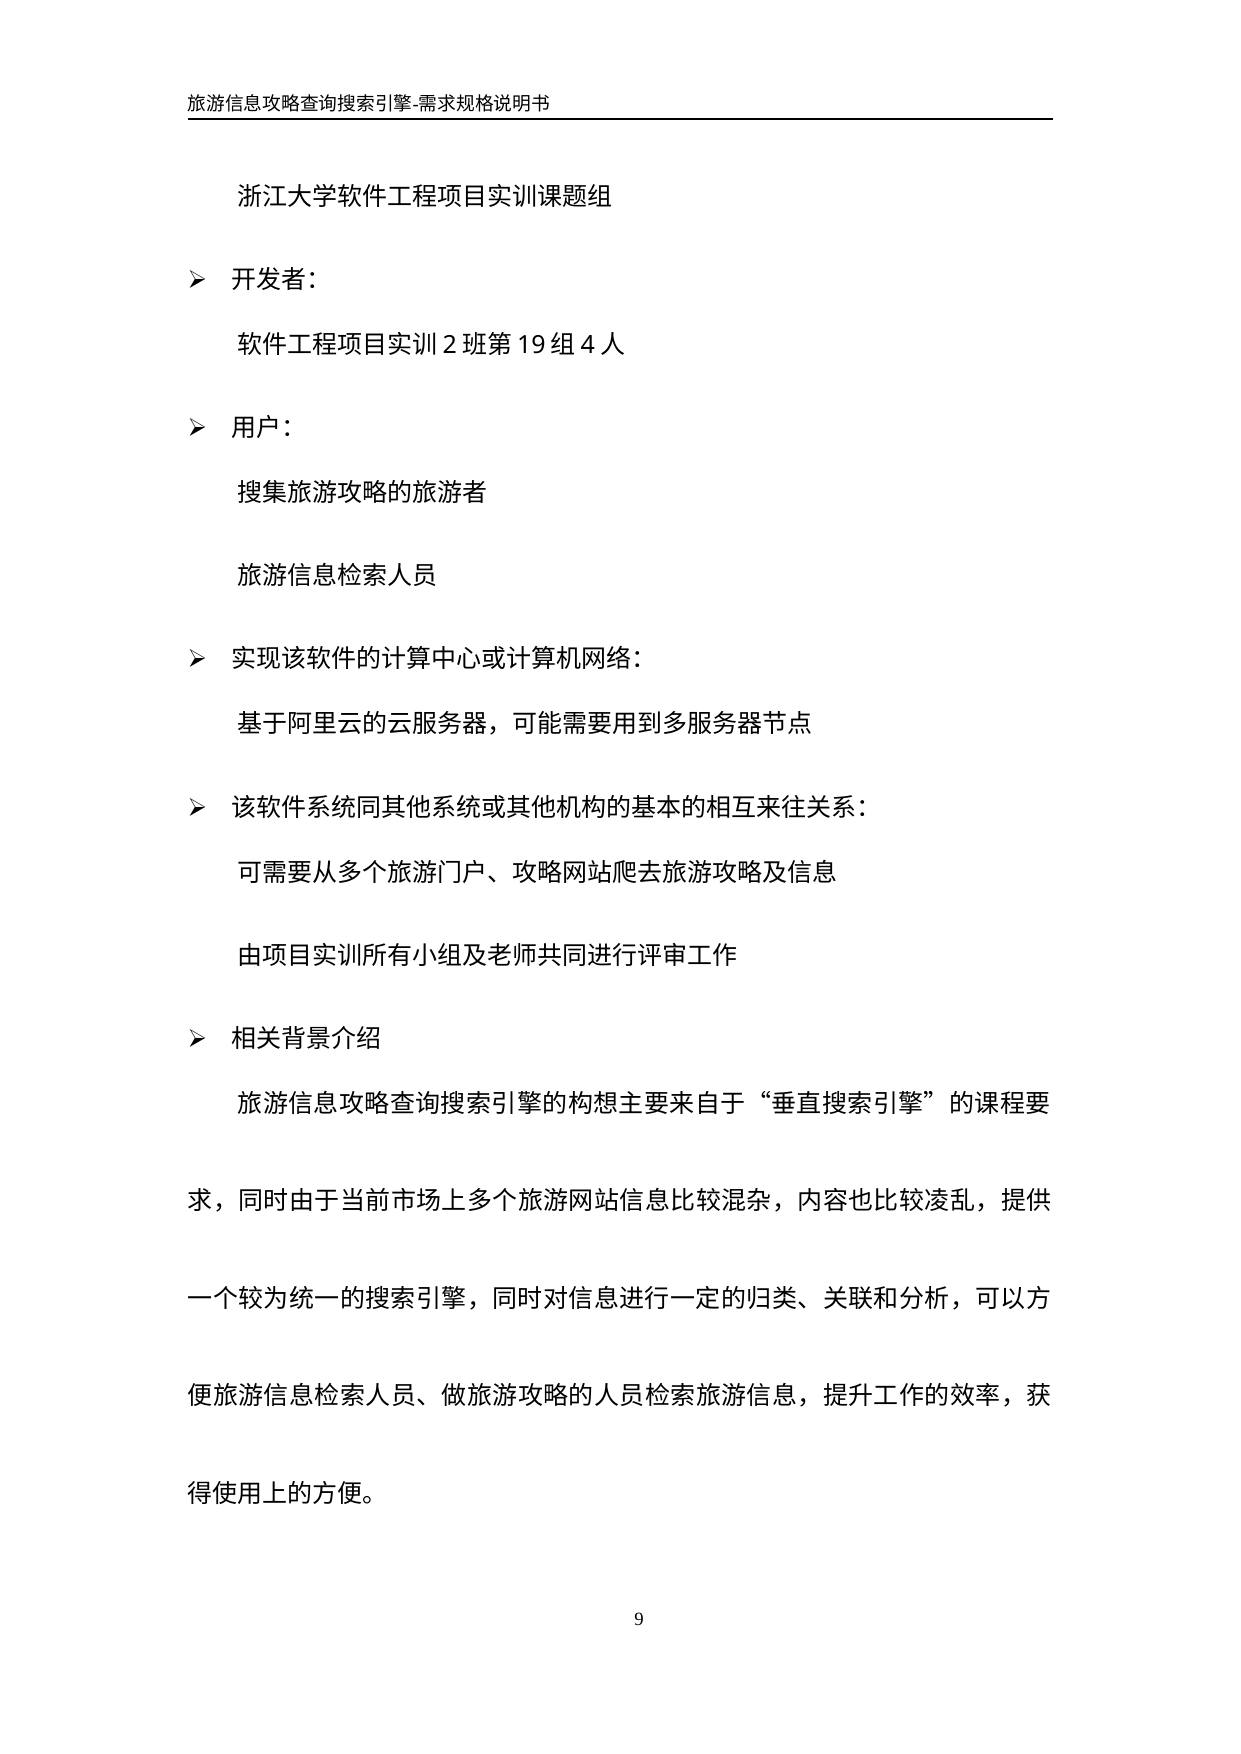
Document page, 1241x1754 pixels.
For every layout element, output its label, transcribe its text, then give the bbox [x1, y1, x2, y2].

text 由项目实训所有小组及老师共同进行评审工作 [187, 921, 1053, 986]
list 用户： [187, 393, 1053, 458]
list 实现该软件的计算中心或计算机网络： [187, 624, 1053, 689]
text 可需要从多个旅游门户、攻略网站爬去旅游攻略及信息 [187, 838, 1053, 903]
text 软件工程项目实训2班第19组4人 [187, 310, 1053, 375]
text 旅游信息检索人员 [187, 541, 1053, 606]
text 基于阿里云的云服务器，可能需要用到多服务器节点 [187, 689, 1053, 754]
list 相关背景介绍 [187, 1004, 1053, 1069]
text 搜集旅游攻略的旅游者 [187, 458, 1053, 523]
list 开发者： [187, 245, 1053, 310]
text 浙江大学软件工程项目实训课题组 [187, 162, 1053, 227]
list 该软件系统同其他系统或其他机构的基本的相互来往关系： [187, 773, 1053, 838]
text 旅游信息攻略查询搜索引擎的构想主要来自于“垂直搜索引擎”的课程要求，同时由于当前市场上多个旅游网站信息比较混杂，内容也比较凌乱，提供一个较为统一的搜索引擎，同时对信息进行一定的归类、关联和分析，可以方便旅游信息检索人员、做旅游攻略的人员检索旅游信息，提升工作的效率，获得使用上的方便。 [187, 1069, 1053, 1524]
